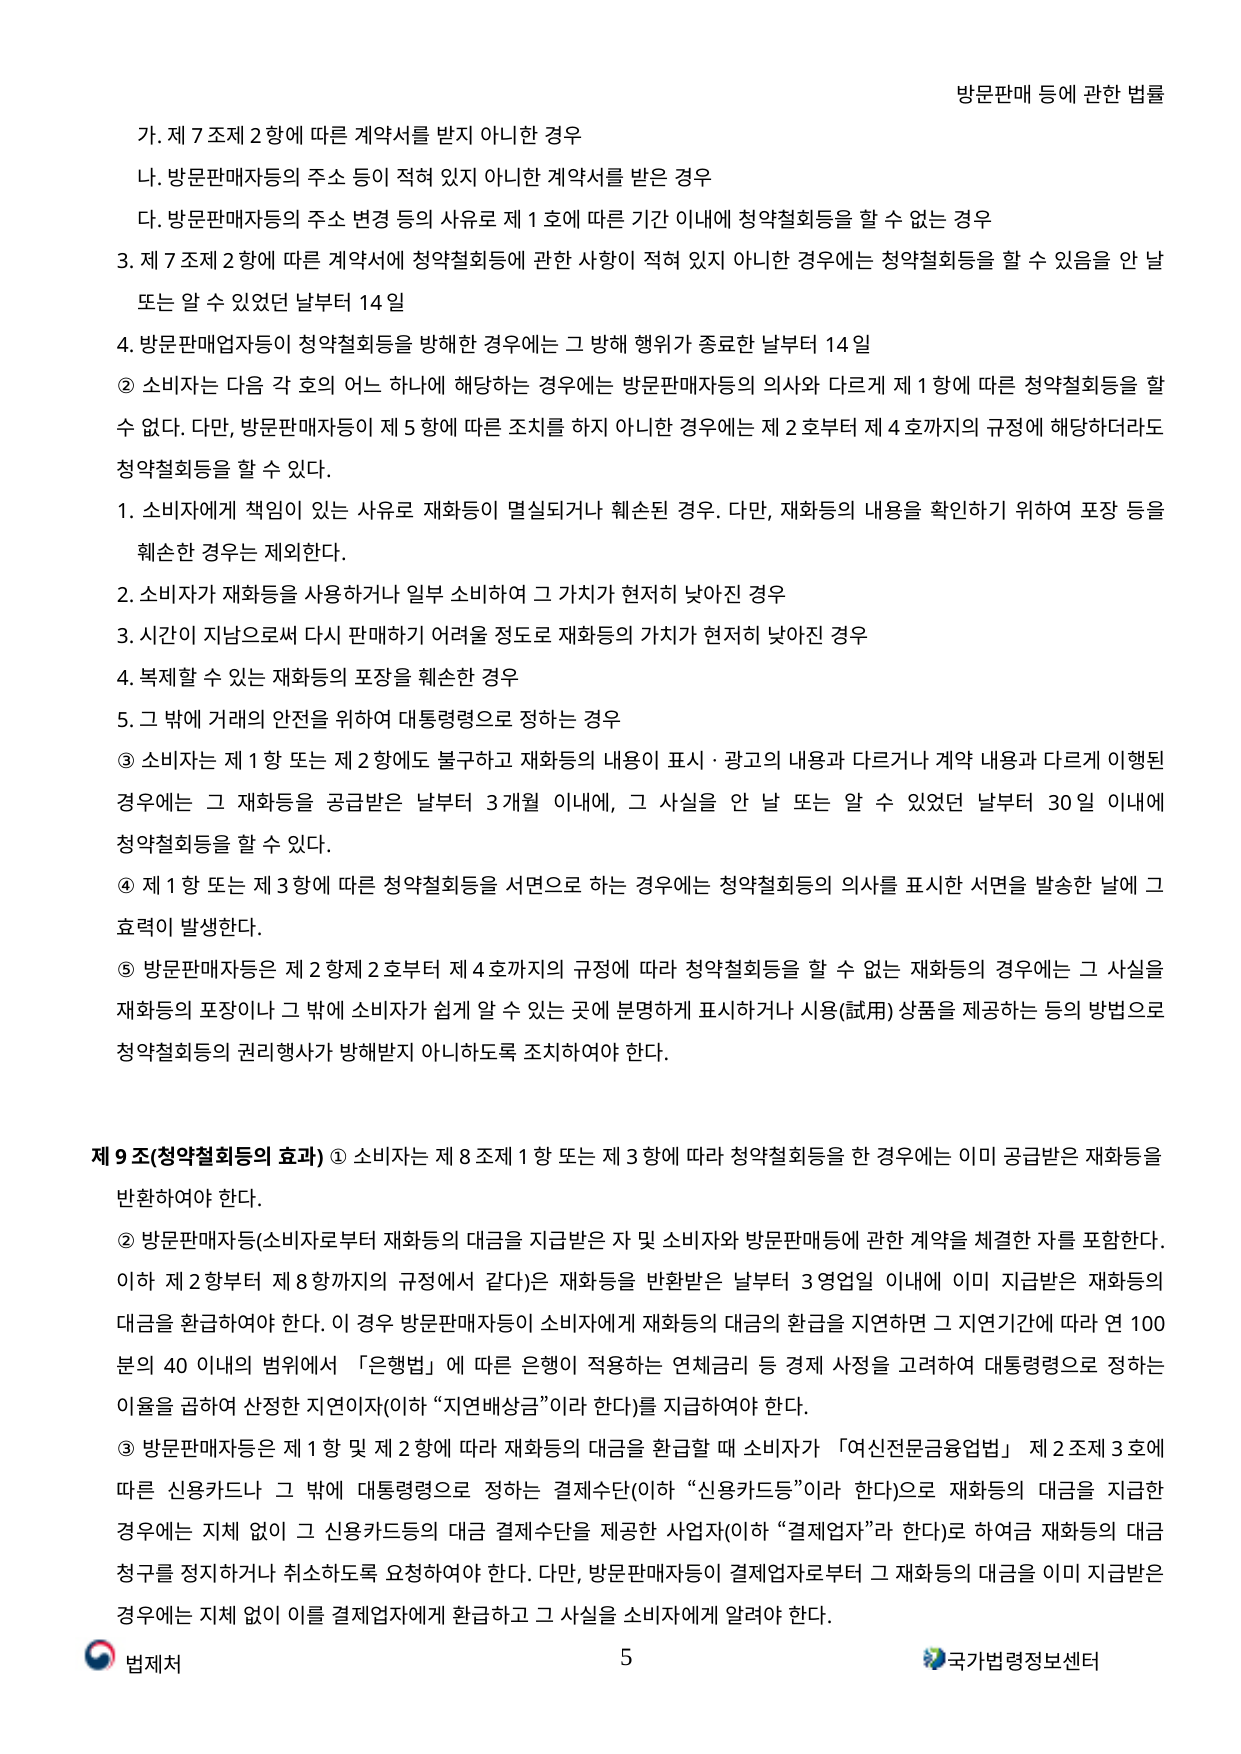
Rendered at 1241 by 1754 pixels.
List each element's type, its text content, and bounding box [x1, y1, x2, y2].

text ④ 제1항 또는 제3항에 따른 청약철회등을 서면으로 하는 경우에는 청약철회등의 의사를 표시한 서면을 발송한 날에 그 효력이 발생한다. [117, 858, 1165, 942]
text ② 소비자는 다음 각 호의 어느 하나에 해당하는 경우에는 방문판매자등의 의사와 다르게 제1항에 따른 청약철회등을 할 수 없다. 다만, 방문판매자등이 제5항에 따른 조치를 하지 아니한 경우에는 제2호부터 제4호까지의 규정에 해당하더라도 청약철회등을 할 수 있다. [117, 358, 1165, 483]
text ③ 방문판매자등은 제1항 및 제2항에 따라 재화등의 대금을 환급할 때 소비자가 「여신전문금융업법」 제2조제3호에 따른 신용카드나 그 밖에 대통령령으로 정하는 결제수단(이하 “신용카드등”이라 한다)으로 재화등의 대금을 지급한 경우에는 지체 없이 그 신용카드등의 대금 결제수단을 제공한 사업자(이하 “결제업자”라 한다)로 하여금 재화등의 대금 청구를 정지하거나 취소하도록 요청하여야 한다. 다만, 방문판매자등이 결제업자로부터 그 재화등의 대금을 이미 지급받은 경우에는 지체 없이 이를 결제업자에게 환급하고 그 사실을 소비자에게 알려야 한다. [117, 1421, 1165, 1629]
picture [892, 1637, 948, 1670]
text ⑤ 방문판매자등은 제2항제2호부터 제4호까지의 규정에 따라 청약철회등을 할 수 없는 재화등의 경우에는 그 사실을 재화등의 포장이나 그 밖에 소비자가 쉽게 알 수 있는 곳에 분명하게 표시하거나 시용(試用) 상품을 제공하는 등의 방법으로 청약철회등의 권리행사가 방해받지 아니하도록 조치하여야 한다. [117, 942, 1165, 1067]
text 가. 제7조제2항에 따른 계약서를 받지 아니한 경우 [137, 108, 1165, 150]
text 2. 소비자가 재화등을 사용하거나 일부 소비하여 그 가치가 현저히 낮아진 경우 [117, 567, 1165, 608]
text 제9조(청약철회등의 효과) ① 소비자는 제8조제1항 또는 제3항에 따라 청약철회등을 한 경우에는 이미 공급받은 재화등을 반환하여야 한다. [92, 1129, 1165, 1212]
text 1. 소비자에게 책임이 있는 사유로 재화등이 멸실되거나 훼손된 경우. 다만, 재화등의 내용을 확인하기 위하여 포장 등을 훼손한 경우는 제외한다. [117, 483, 1165, 567]
text 나. 방문판매자등의 주소 등이 적혀 있지 아니한 계약서를 받은 경우 [137, 150, 1165, 192]
text ③ 소비자는 제1항 또는 제2항에도 불구하고 재화등의 내용이 표시ㆍ광고의 내용과 다르거나 계약 내용과 다르게 이행된 경우에는 그 재화등을 공급받은 날부터 3개월 이내에, 그 사실을 안 날 또는 알 수 있었던 날부터 30일 이내에 청약철회등을 할 수 있다. [117, 733, 1165, 858]
text 4. 방문판매업자등이 청약철회등을 방해한 경우에는 그 방해 행위가 종료한 날부터 14일 [117, 317, 1165, 358]
text 다. 방문판매자등의 주소 변경 등의 사유로 제1호에 따른 기간 이내에 청약철회등을 할 수 없는 경우 [137, 192, 1165, 233]
text 5. 그 밖에 거래의 안전을 위하여 대통령령으로 정하는 경우 [117, 692, 1165, 733]
picture [75, 1637, 126, 1673]
text 3. 제7조제2항에 따른 계약서에 청약철회등에 관한 사항이 적혀 있지 아니한 경우에는 청약철회등을 할 수 있음을 안 날 또는 알 수 있었던 날부터 14일 [117, 233, 1165, 317]
text 3. 시간이 지남으로써 다시 판매하기 어려울 정도로 재화등의 가치가 현저히 낮아진 경우 [117, 608, 1165, 650]
text 4. 복제할 수 있는 재화등의 포장을 훼손한 경우 [117, 650, 1165, 692]
text ② 방문판매자등(소비자로부터 재화등의 대금을 지급받은 자 및 소비자와 방문판매등에 관한 계약을 체결한 자를 포함한다. 이하 제2항부터 제8항까지의 규정에서 같다)은 재화등을 반환받은 날부터 3영업일 이내에 이미 지급받은 재화등의 대금을 환급하여야 한다. 이 경우 방문판매자등이 소비자에게 재화등의 대금의 환급을 지연하면 그 지연기간에 따라 연 100분의 40 이내의 범위에서 「은행법」에 따른 은행이 적용하는 연체금리 등 경제 사정을 고려하여 대통령령으로 정하는 이율을 곱하여 산정한 지연이자(이하 “지연배상금”이라 한다)를 지급하여야 한다. [117, 1212, 1165, 1421]
